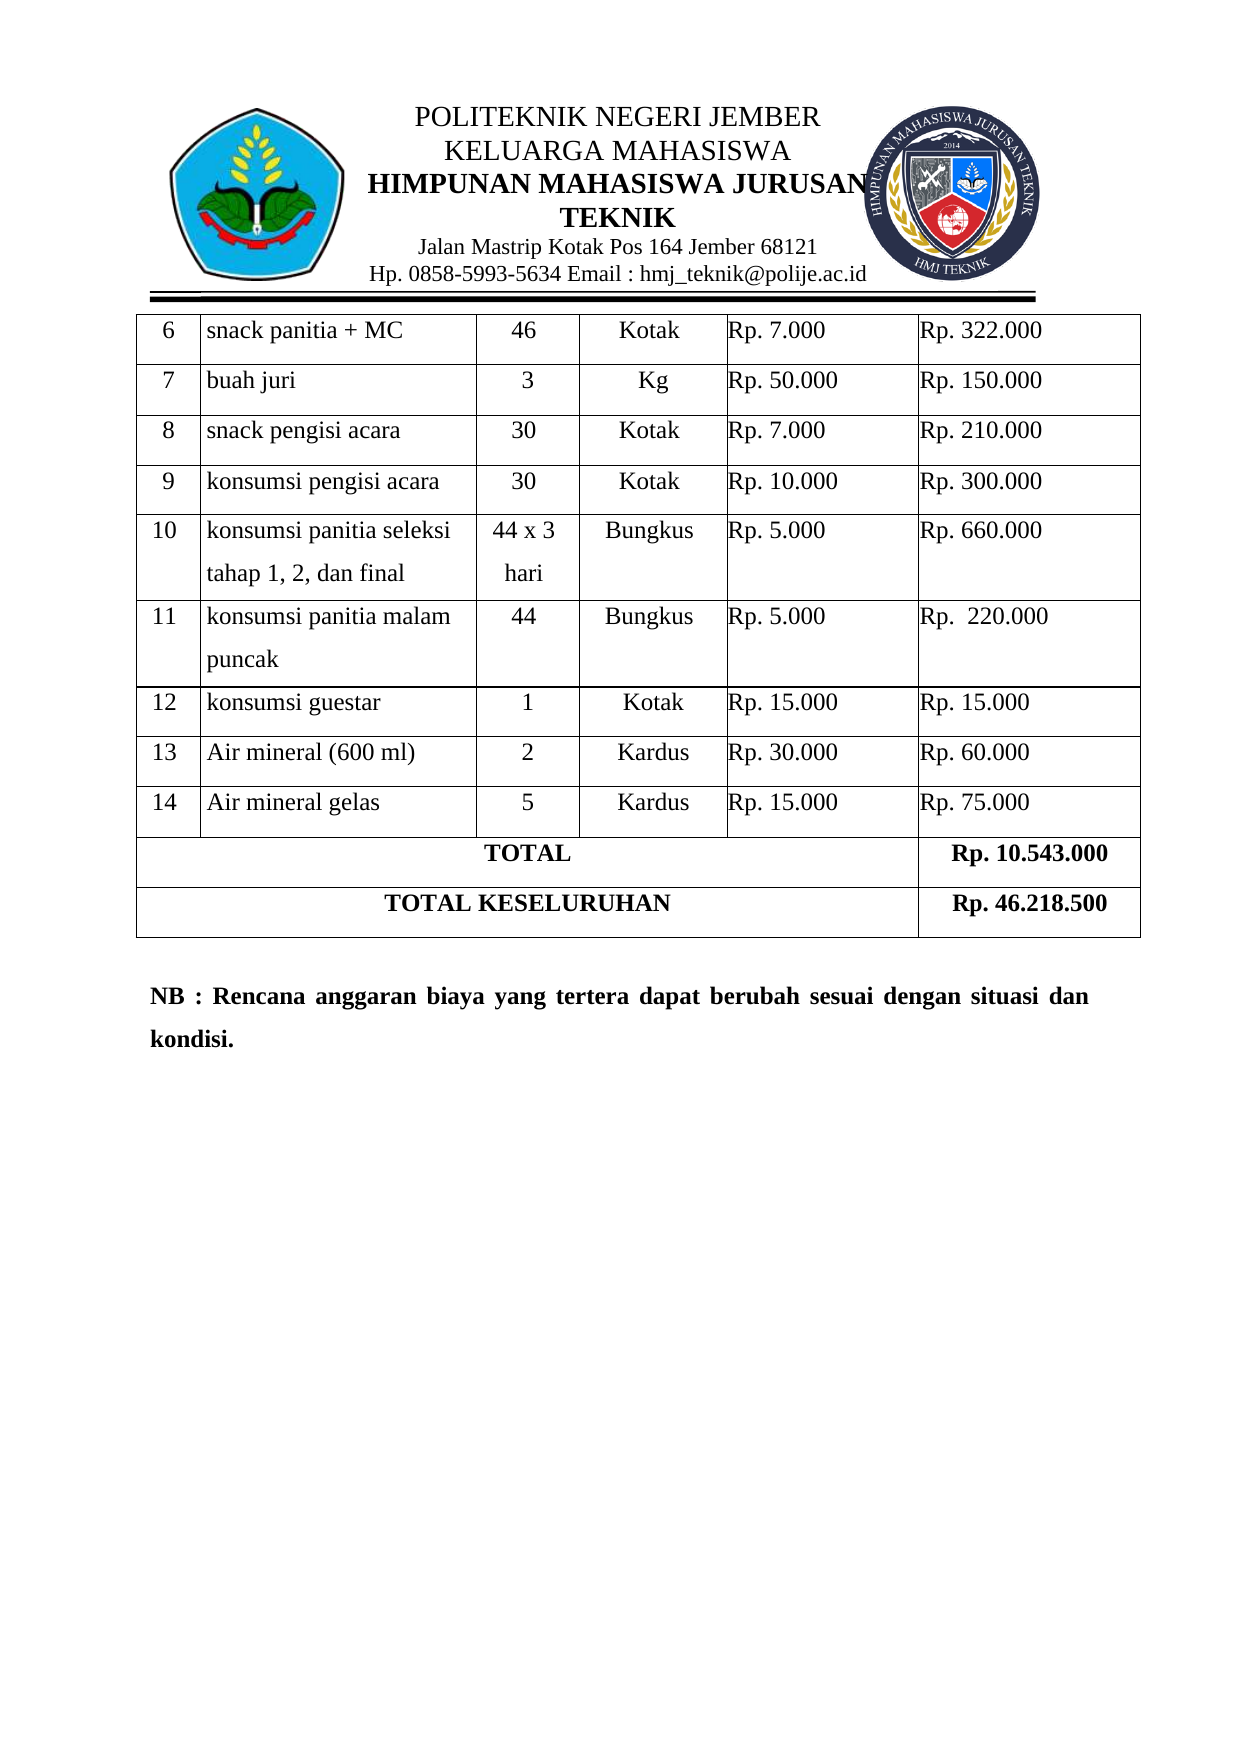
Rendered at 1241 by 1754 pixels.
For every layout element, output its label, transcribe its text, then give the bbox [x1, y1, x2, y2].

table_cell konsumsi panitia malam puncak [201, 601, 476, 686]
table_cell Air mineral gelas [201, 787, 476, 837]
table_cell TOTAL [137, 838, 918, 887]
table_cell 13 [137, 737, 200, 786]
table_cell 30 [477, 416, 579, 465]
table_cell Kardus [580, 737, 727, 786]
table_cell 3 [477, 365, 579, 414]
table_cell Bungkus [580, 601, 727, 686]
table_cell Air mineral (600 ml) [201, 737, 476, 786]
table_cell 7 [137, 365, 200, 414]
table_cell TOTAL KESELURUHAN [137, 888, 918, 937]
table_cell 10 [137, 515, 200, 600]
table_cell Rp. 220.000 [919, 601, 1140, 686]
table_cell Rp. 300.000 [919, 466, 1140, 514]
table_cell Rp. 660.000 [919, 515, 1140, 600]
table_cell Rp. 50.000 [728, 365, 918, 414]
table_cell Rp. 15.000 [919, 688, 1140, 736]
table_cell Rp. 46.218.500 [919, 888, 1140, 937]
picture [862, 104, 1040, 282]
table_cell 12 [137, 688, 200, 736]
table_cell Kotak [580, 315, 727, 364]
table_cell Rp. 7.000 [728, 416, 918, 465]
table_cell 46 [477, 315, 579, 364]
table_cell Kg [580, 365, 727, 414]
table_cell 5 [477, 787, 579, 837]
table_cell konsumsi panitia seleksi tahap 1, 2, dan final [201, 515, 476, 600]
table_cell snack panitia + MC [201, 315, 476, 364]
table_cell 44 x 3 hari [477, 515, 579, 600]
table_cell Kardus [580, 787, 727, 837]
picture [168, 108, 346, 281]
table_cell Kotak [580, 688, 727, 736]
table_cell Rp. 322.000 [919, 315, 1140, 364]
table_cell Bungkus [580, 515, 727, 600]
table_cell Rp. 60.000 [919, 737, 1140, 786]
table_cell konsumsi guestar [201, 688, 476, 736]
table_cell 8 [137, 416, 200, 465]
text NB : Rencana anggaran biaya yang tertera dapat berubah sesuai dengan situasi dan kondisi. [150, 981, 1090, 1053]
table_cell Rp. 5.000 [728, 601, 918, 686]
table_cell 6 [137, 315, 200, 364]
table_cell 11 [137, 601, 200, 686]
table_cell Rp. 15.000 [728, 787, 918, 837]
table_cell 30 [477, 466, 579, 514]
table_cell buah juri [201, 365, 476, 414]
table_cell Rp. 10.000 [728, 466, 918, 514]
table_cell 14 [137, 787, 200, 837]
table_cell Rp. 7.000 [728, 315, 918, 364]
table_cell 2 [477, 737, 579, 786]
table_cell Rp. 75.000 [919, 787, 1140, 837]
table_cell snack pengisi acara [201, 416, 476, 465]
table_cell 1 [477, 688, 579, 736]
table_cell 44 [477, 601, 579, 686]
table_cell Kotak [580, 466, 727, 514]
table_cell konsumsi pengisi acara [201, 466, 476, 514]
table_cell Rp. 10.543.000 [919, 838, 1140, 887]
table_cell Rp. 210.000 [919, 416, 1140, 465]
table_cell Rp. 30.000 [728, 737, 918, 786]
table_cell Rp. 15.000 [728, 688, 918, 736]
table_cell Kotak [580, 416, 727, 465]
table_cell Rp. 150.000 [919, 365, 1140, 414]
table_cell Rp. 5.000 [728, 515, 918, 600]
table_cell 9 [137, 466, 200, 514]
